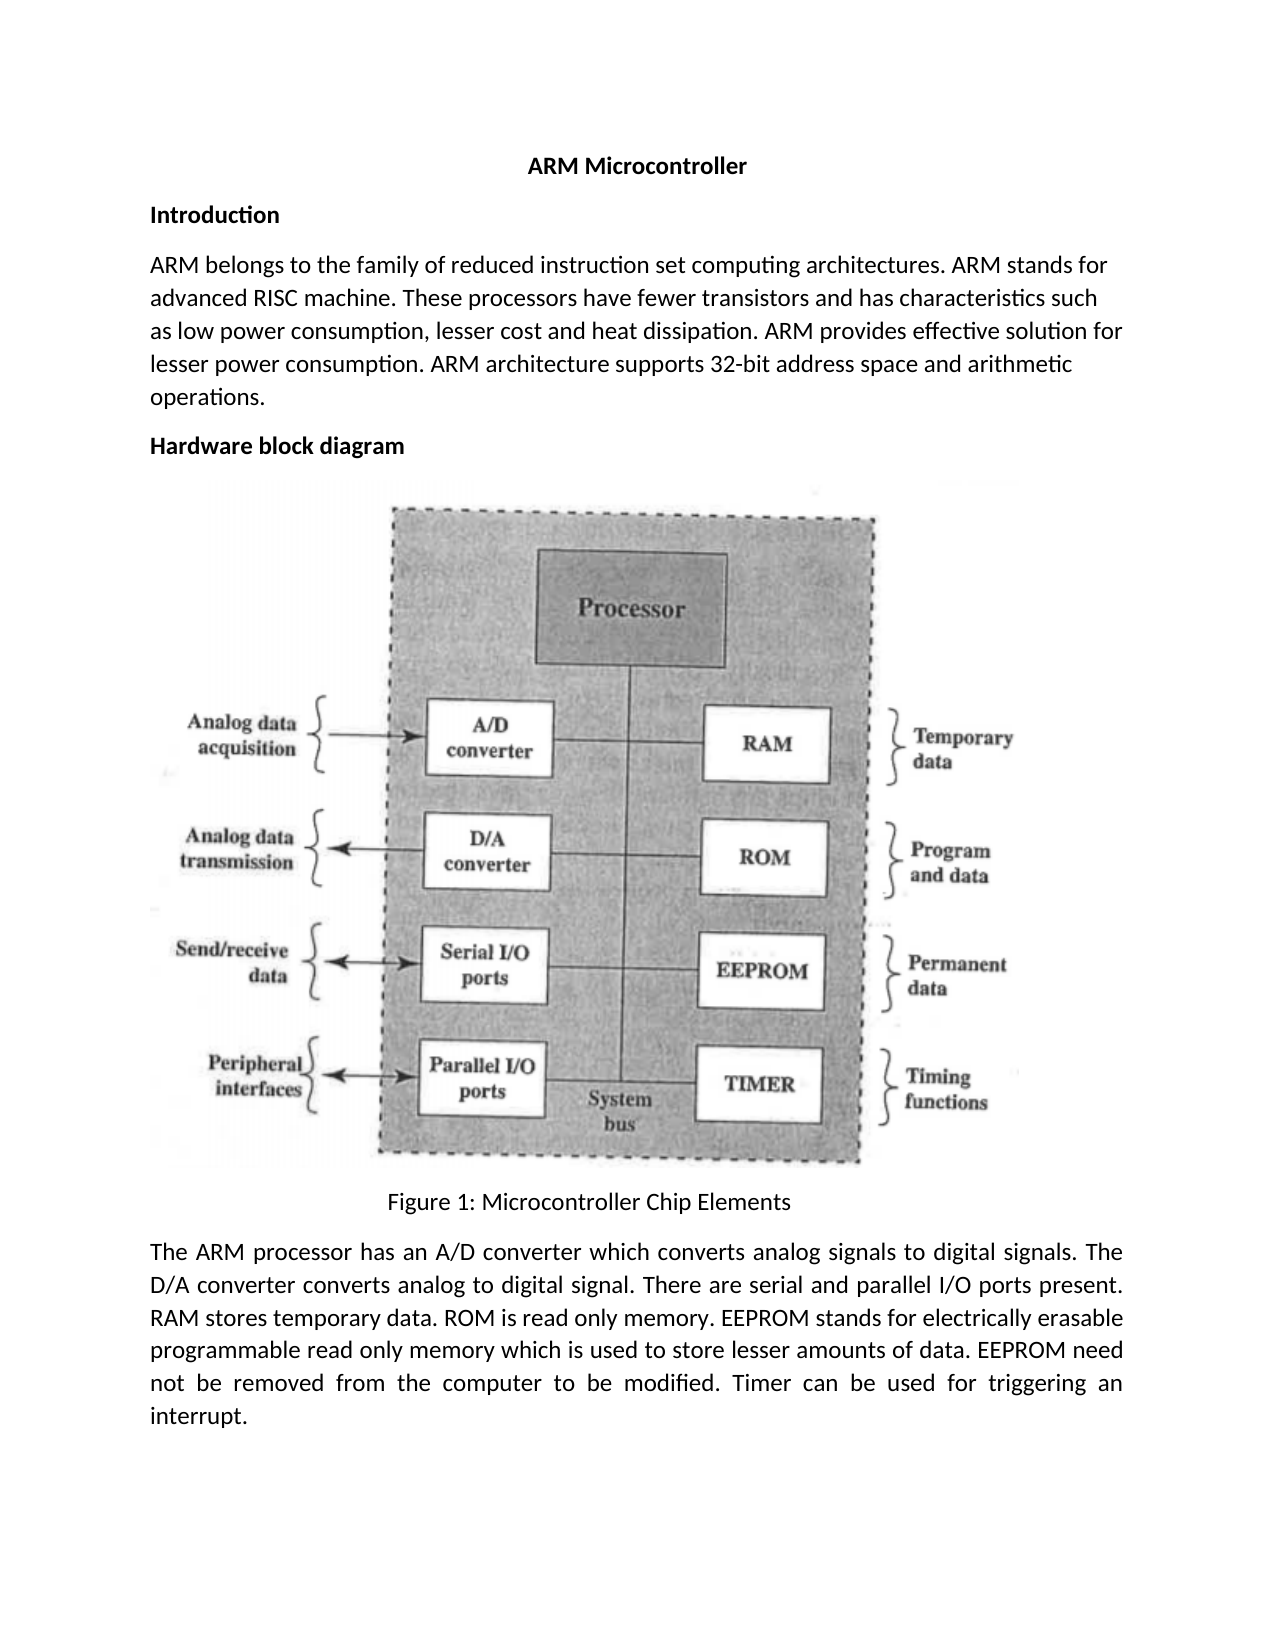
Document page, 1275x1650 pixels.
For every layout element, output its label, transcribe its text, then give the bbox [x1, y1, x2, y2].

text ARM Microcontroller [150, 150, 1125, 181]
text ARM belongs to the family of reduced instruction set computing architectures. ARM stands for advanced RISC machine. These processors have fewer transistors and has characteristics such as low power consumption, lesser cost and heat dissipation. ARM provides effective solution for lesser power consumption. ARM architecture supports 32-bit address space and arithmetic operations. [150, 249, 1125, 411]
text Introduction [150, 199, 1125, 230]
picture [150, 480, 1019, 1168]
text Hardware block diagram [150, 430, 1125, 461]
text Figure 1: Microcontroller Chip Elements [150, 1186, 1125, 1217]
text The ARM processor has an A/D converter which converts analog signals to digital signals. The D/A converter converts analog to digital signal. There are serial and parallel I/O ports present. RAM stores temporary data. ROM is read only memory. EEPROM stands for electrically erasable programmable read only memory which is used to store lesser amounts of data. EEPROM need not be removed from the computer to be modified. Timer can be used for triggering an interrupt. [150, 1236, 1125, 1431]
